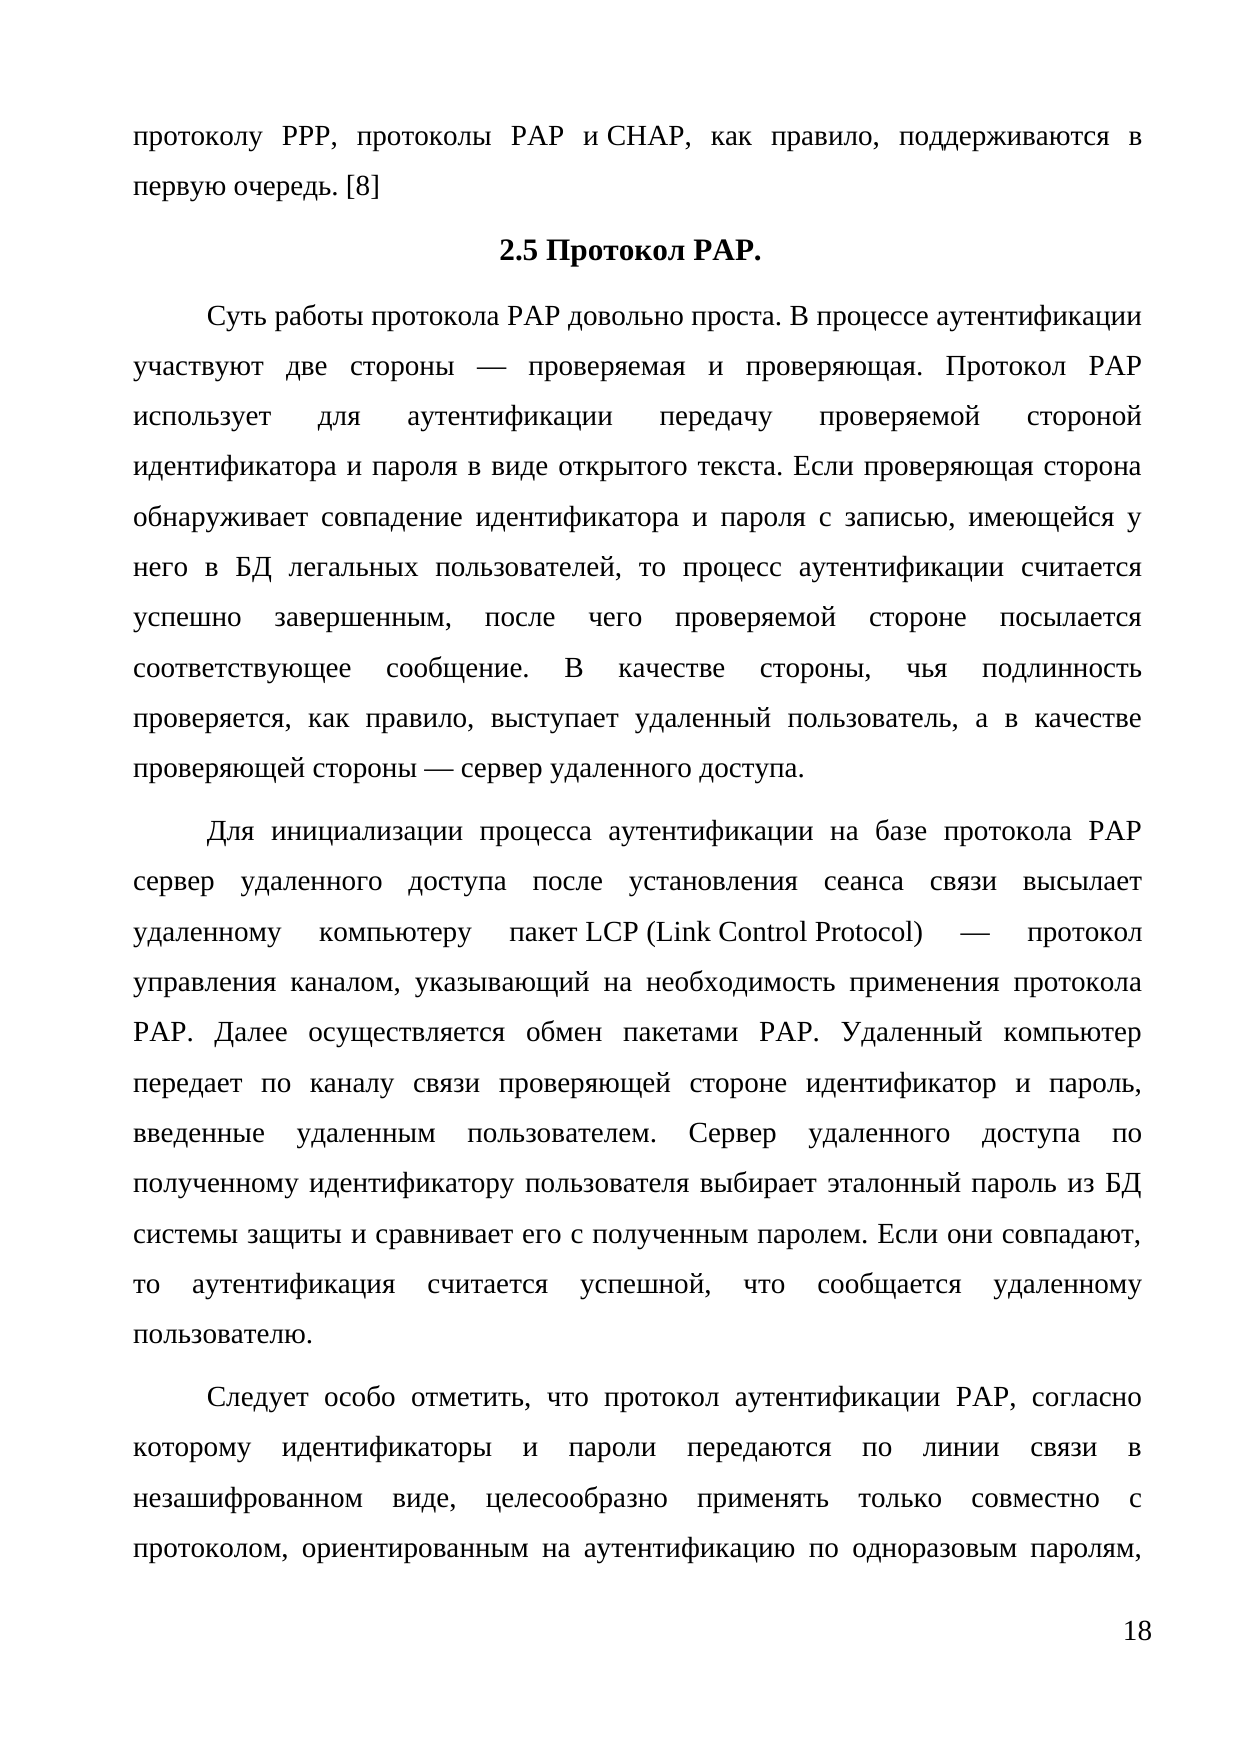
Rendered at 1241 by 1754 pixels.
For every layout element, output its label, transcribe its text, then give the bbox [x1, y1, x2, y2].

text Суть работы протокола РАР довольно проста. В процессе аутентификации участвуют две стороны — проверяемая и проверяющая. Протокол РАР использует для аутентификации передачу проверяемой стороной идентификатора и пароля в виде открытого текста. Если проверяющая сторона обнаруживает совпадение идентификатора и пароля с записью, имеющейся у него в БД легальных пользователей, то процесс аутентификации считается успешно завершенным, после чего проверяемой стороне посылается соответствующее сообщение. В качестве стороны, чья подлинность проверяется, как правило, выступает удаленный пользователь, а в качестве проверяющей стороны — сервер удаленного доступа. [133, 298, 1143, 784]
subtitle 2.5 Протокол РАР. [118, 231, 1143, 267]
text Для инициализации процесса аутентификации на базе протокола РАР сервер удаленного доступа после установления сеанса связи высылает удаленному компьютеру пакет LCP (Link Control Protocol) — протокол управления каналом, указывающий на необходимость применения протокола РАР. Далее осуществляется обмен пакетами РАР. Удаленный компьютер передает по каналу связи проверяющей стороне идентификатор и пароль, введенные удаленным пользователем. Сервер удаленного доступа по полученному идентификатору пользователя выбирает эталонный пароль из БД системы защиты и сравнивает его с полученным паролем. Если они совпадают, то аутентификация считается успешной, что сообщается удаленному пользователю. [133, 813, 1143, 1350]
